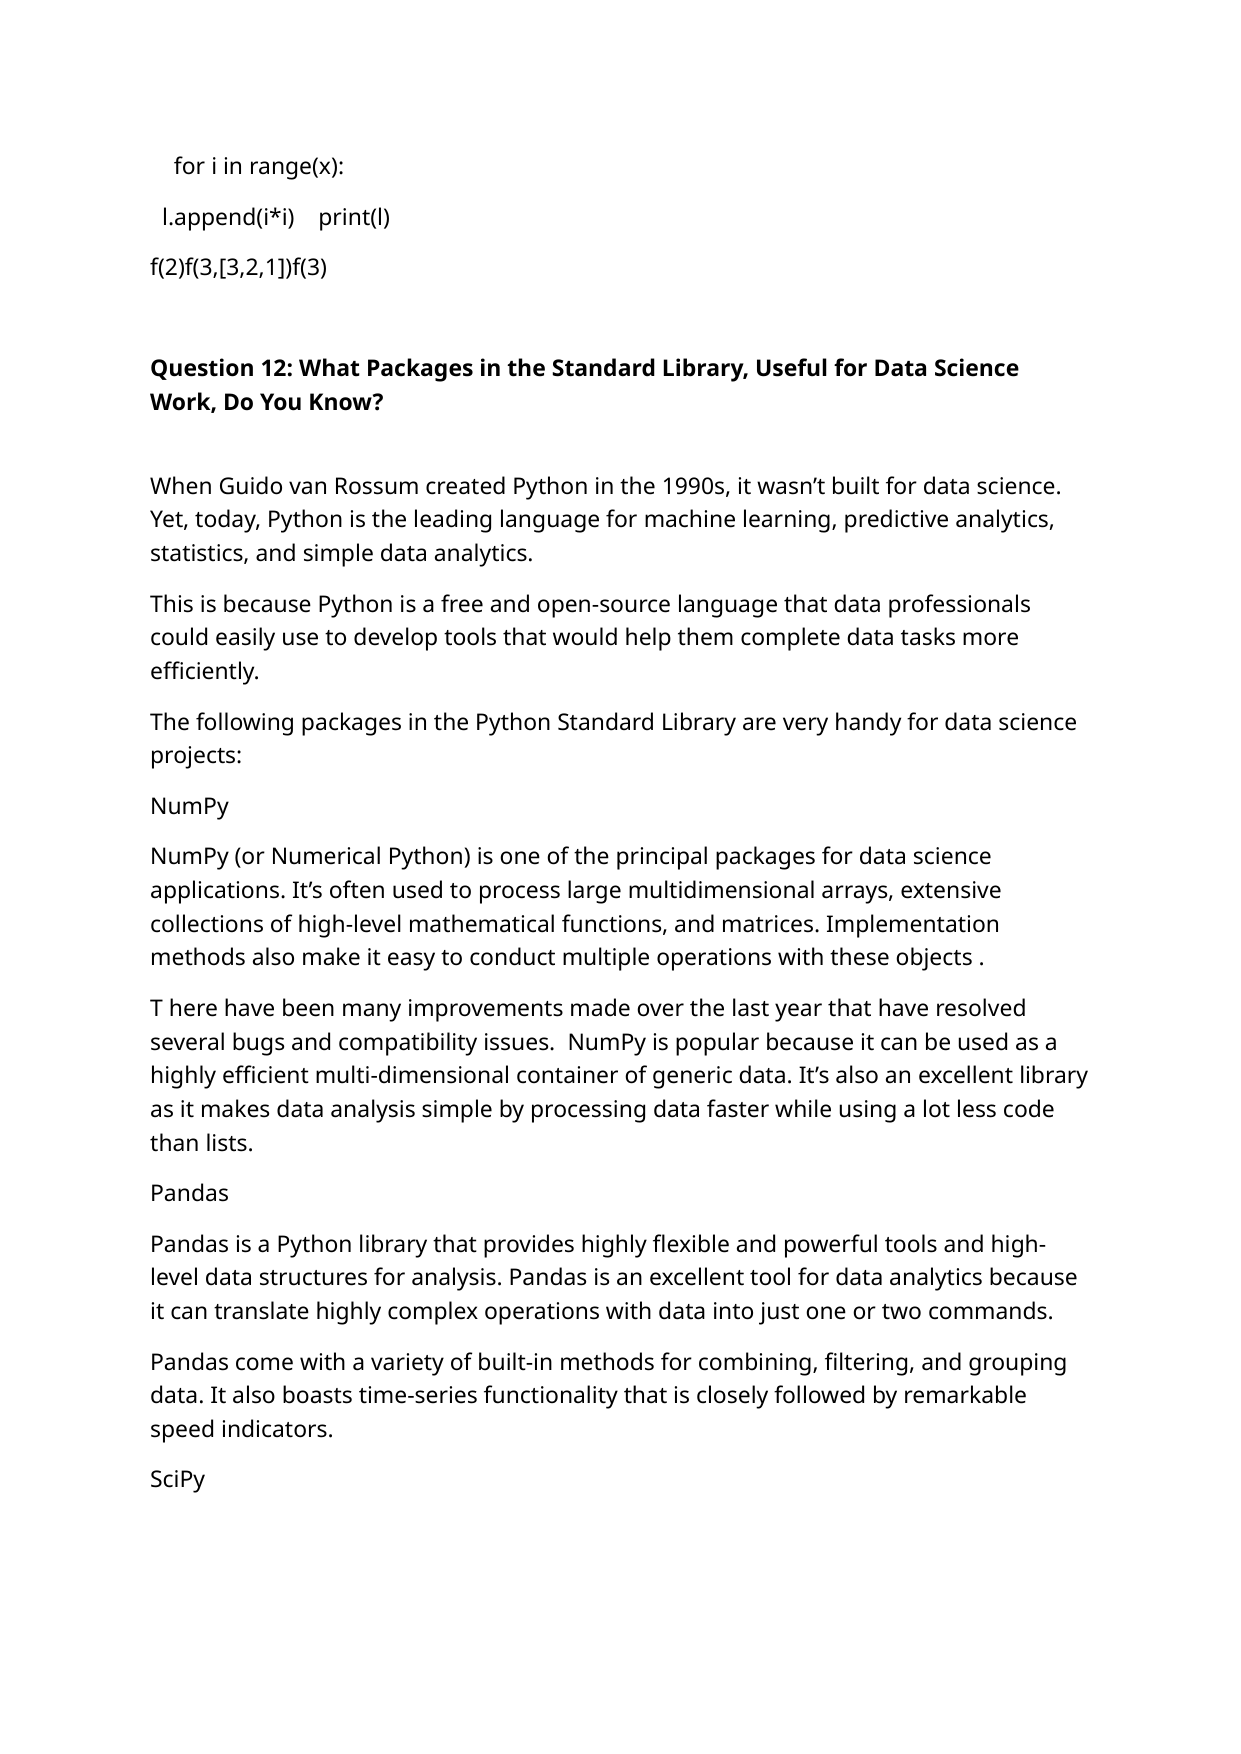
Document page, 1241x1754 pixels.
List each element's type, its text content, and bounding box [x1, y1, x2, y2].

text l.append(i*i) print(l) [150, 200, 1090, 232]
text The following packages in the Python Standard Library are very handy for data science projects: [150, 705, 1090, 770]
text When Guido van Rossum created Python in the 1990s, it wasn’t built for data science. Yet, today, Python is the leading language for machine learning, predictive analytics, statistics, and simple data analytics. [150, 436, 1090, 568]
text f(2)f(3,[3,2,1])f(3) [150, 251, 1090, 282]
text Question 12: What Packages in the Standard Library, Useful for Data Science Work, Do You Know? [150, 352, 1090, 417]
text T here have been many improvements made over the last year that have resolved several bugs and compatibility issues. NumPy is popular because it can be used as a highly efficient multi-dimensional container of generic data. It’s also an excellent library as it makes data analysis simple by processing data faster while using a lot less code than lists. [150, 992, 1090, 1158]
text SciPy [150, 1463, 1090, 1494]
text NumPy (or Numerical Python) is one of the principal packages for data science applications. It’s often used to process large multidimensional arrays, extensive collections of high-level mathematical functions, and matrices. Implementation methods also make it easy to conduct multiple operations with these objects . [150, 840, 1090, 972]
text Pandas is a Python library that provides highly flexible and powerful tools and high-level data structures for analysis. Pandas is an excellent tool for data analytics because it can translate highly complex operations with data into just one or two commands. [150, 1227, 1090, 1326]
text for i in range(x): [150, 150, 1090, 181]
text Pandas [150, 1177, 1090, 1208]
text This is because Python is a free and open-source language that data professionals could easily use to develop tools that would help them complete data tasks more efficiently. [150, 587, 1090, 686]
text NumPy [150, 789, 1090, 821]
text Pandas come with a variety of built-in methods for combining, filtering, and grouping data. It also boasts time-series functionality that is closely followed by remarkable speed indicators. [150, 1345, 1090, 1444]
